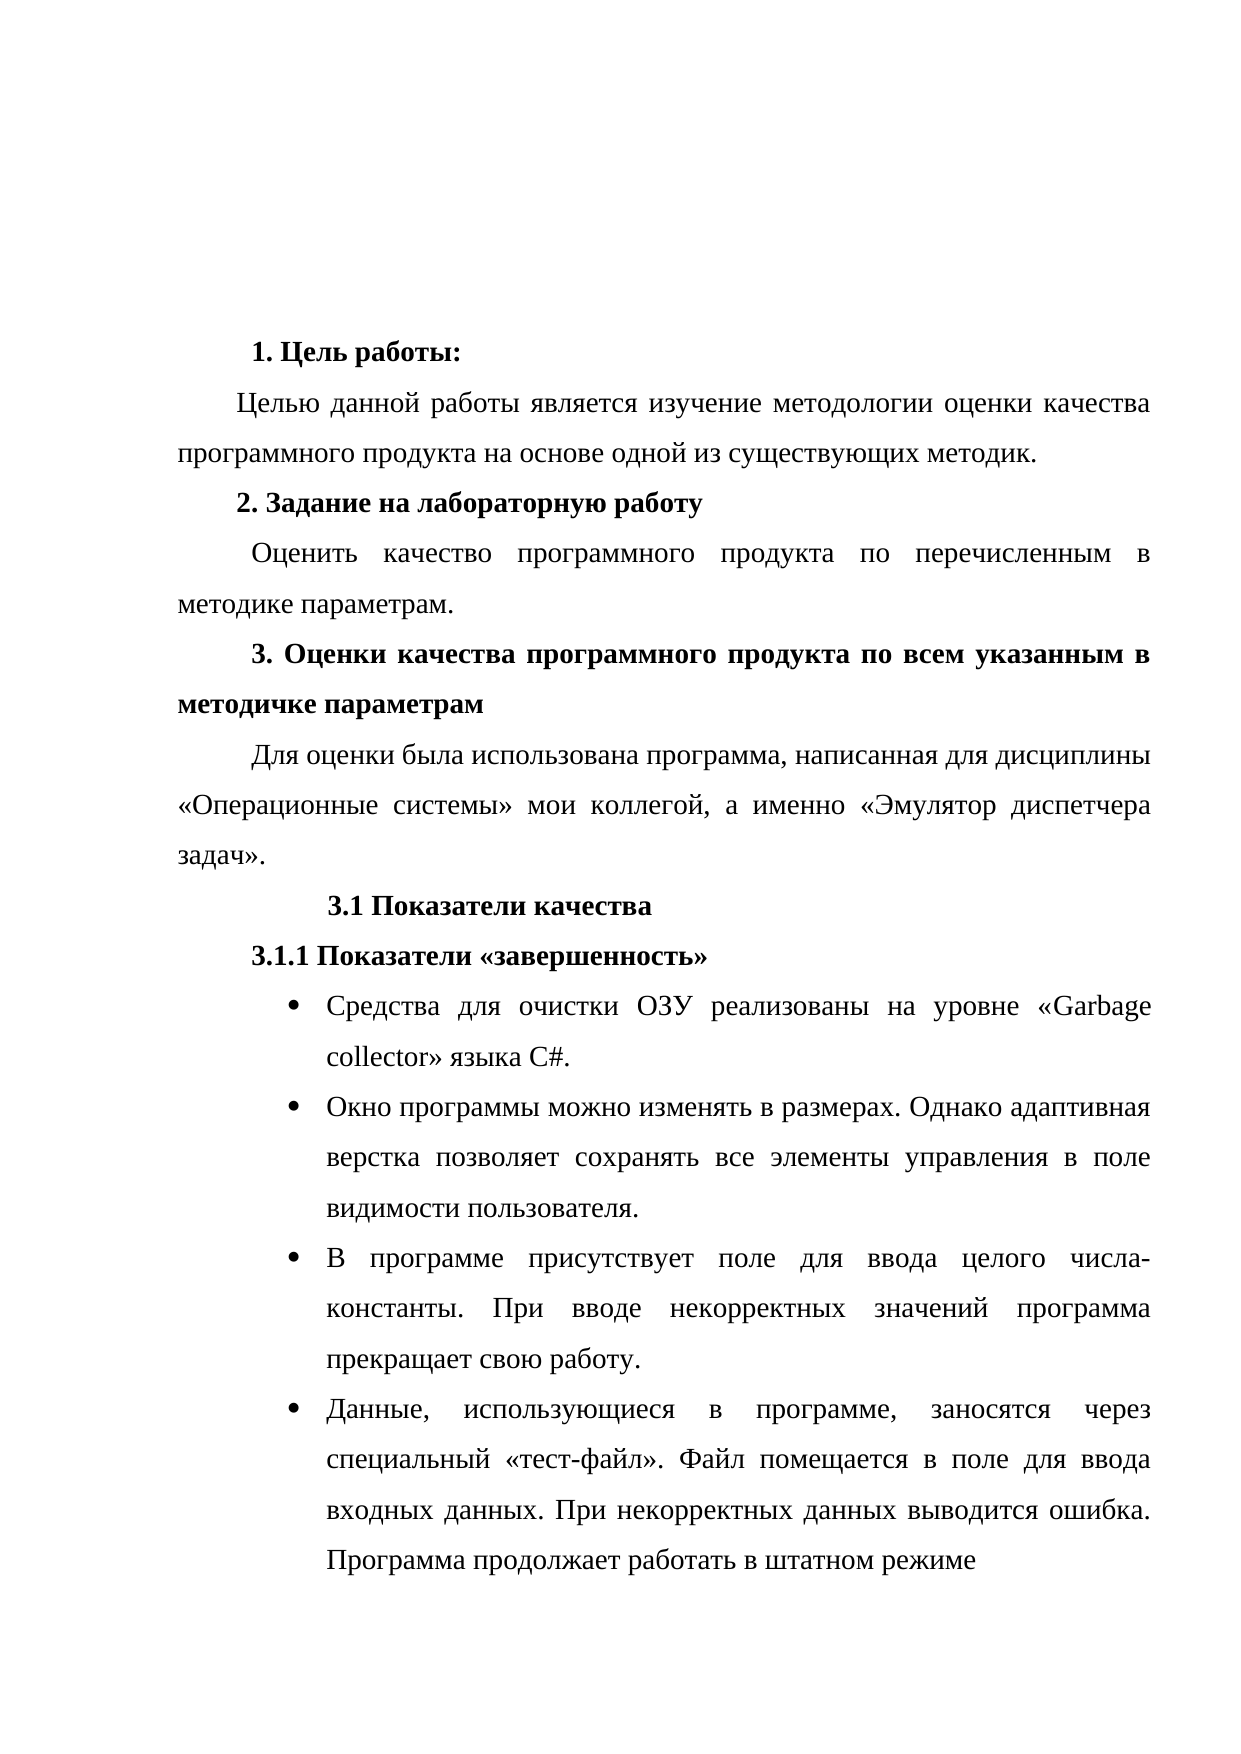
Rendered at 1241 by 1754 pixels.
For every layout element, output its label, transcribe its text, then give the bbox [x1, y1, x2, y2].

list Окно программы можно изменять в размерах. Однако адаптивная верстка позволяет сохранять все элементы управления в поле видимости пользователя. [288, 1089, 1152, 1223]
list Средства для очистки ОЗУ реализованы на уровне «Garbage collector» языка C#. [288, 988, 1152, 1072]
text Для оценки была использована программа, написанная для дисциплины «Операционные системы» мои коллегой, а именно «Эмулятор диспетчера задач». [177, 737, 1152, 871]
list 1. Цель работы: [251, 334, 1152, 368]
text Целью данной работы является изучение методологии оценки качества программного продукта на основе одной из существующих методик. [177, 385, 1152, 468]
list В программе присутствует поле для ввода целого числа-константы. При вводе некорректных значений программа прекращает свою работу. [288, 1240, 1152, 1374]
text 2. Задание на лабораторную работу [177, 485, 1152, 519]
list Данные, использующиеся в программе, заносятся через специальный «тест-файл». Файл помещается в поле для ввода входных данных. При некорректных данных выводится ошибка. Программа продолжает работать в штатном режиме [288, 1391, 1152, 1576]
text 3.1.1 Показатели «завершенность» [177, 938, 1152, 972]
text 3.1 Показатели качества [252, 888, 1152, 921]
text 3. Оценки качества программного продукта по всем указанным в методичке параметрам [177, 636, 1152, 720]
text Оценить качество программного продукта по перечисленным в методике параметрам. [177, 536, 1152, 619]
